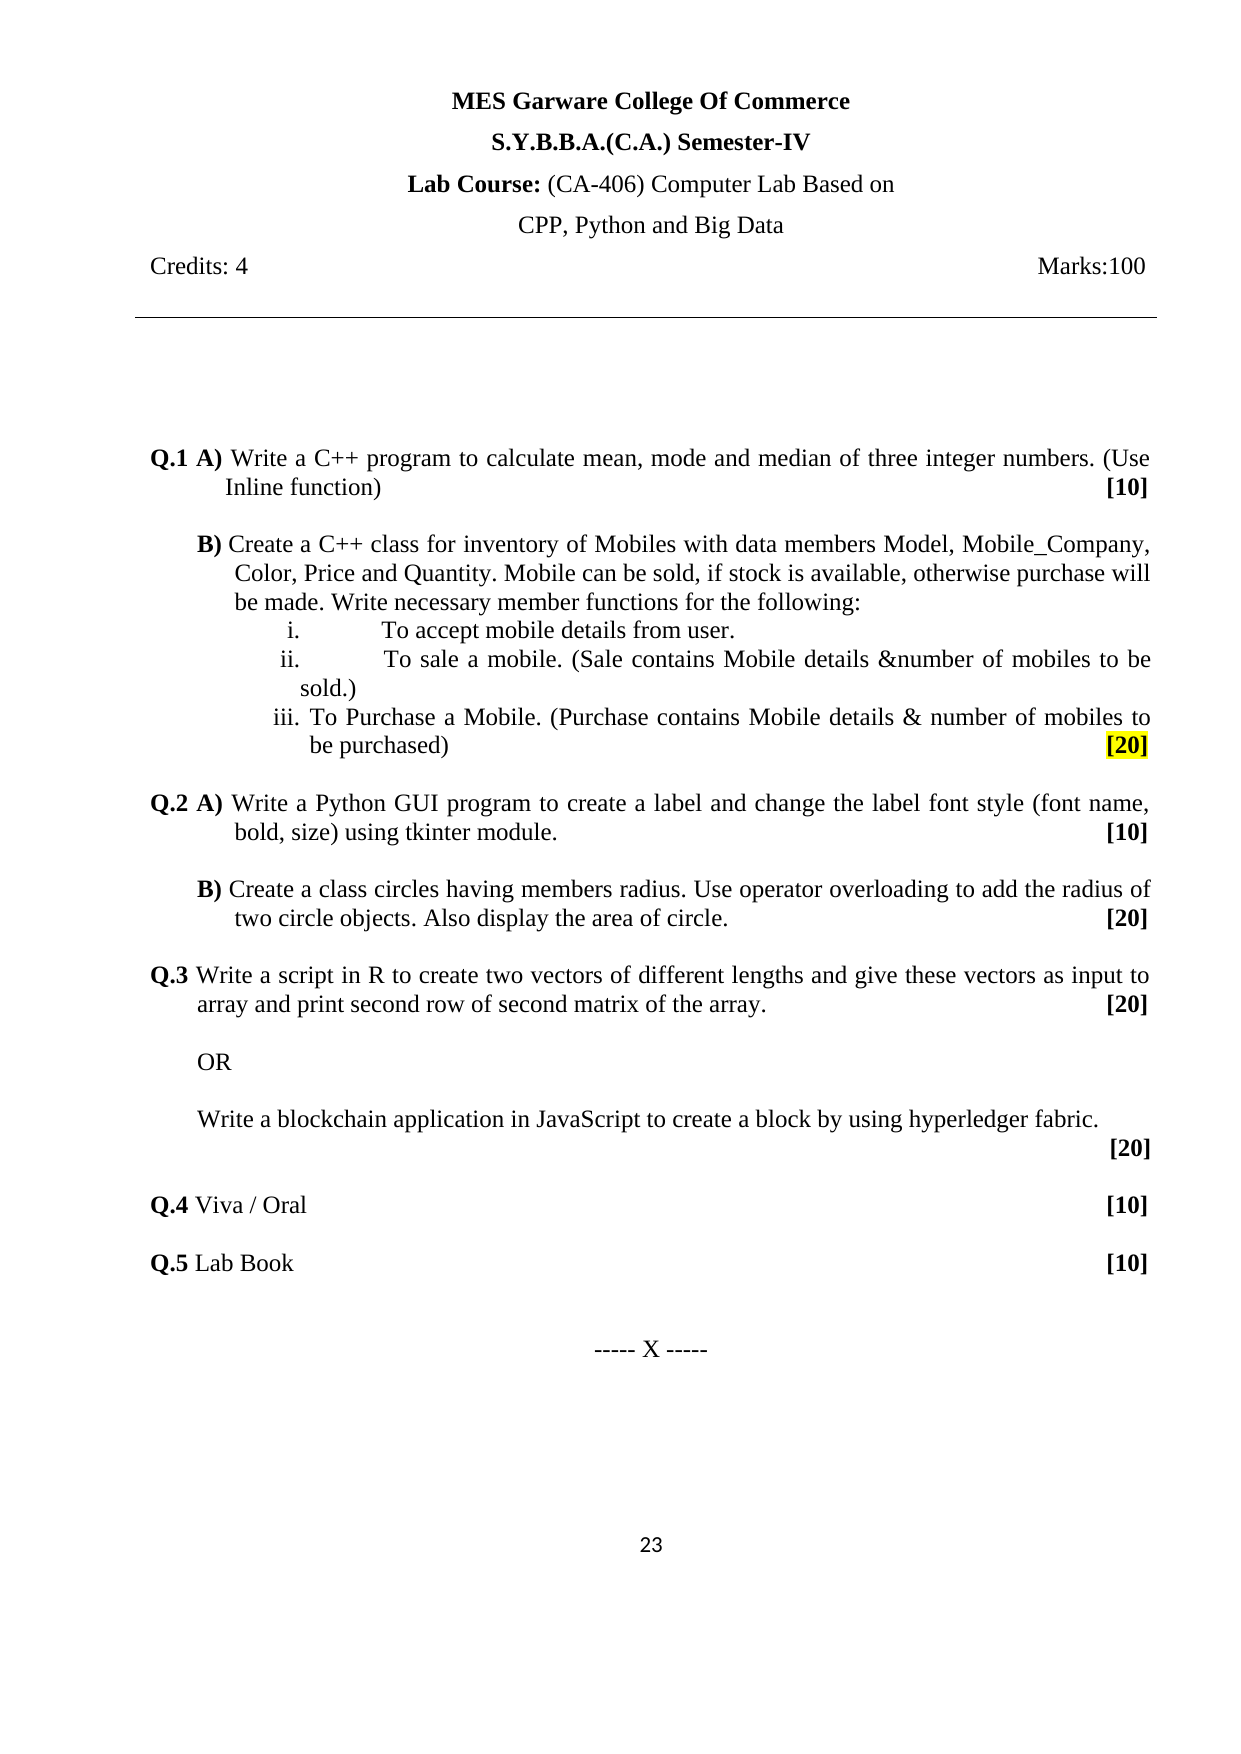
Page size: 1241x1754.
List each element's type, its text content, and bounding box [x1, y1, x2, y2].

text Q.1 A) Write a C++ program to calculate mean, mode and median of three integer numbers. (Use Inline function) [10] [150, 443, 1152, 501]
text Write a blockchain application in JavaScript to create a block by using hyperledger fabric. [197, 1104, 1152, 1133]
text Q.4 Viva / Oral [10] [150, 1191, 1152, 1219]
text Q.2 A) Write a Python GUI program to create a label and change the label font style (font name, bold, size) using tkinter module. [10] [150, 788, 1152, 846]
text B) Create a class circles having members radius. Use operator overloading to add the radius of two circle objects. Also display the area of circle. [20] [197, 874, 1152, 932]
text [20] [1097, 1133, 1152, 1162]
text Q.5 Lab Book [10] [150, 1248, 1152, 1277]
text ----- X ----- [150, 1334, 1152, 1363]
text OR [197, 1047, 1152, 1076]
list To sale a mobile. (Sale contains Mobile details &number of mobiles to be sold.) [300, 644, 1152, 702]
list To accept mobile details from user. [300, 616, 1152, 644]
list To Purchase a Mobile. (Purchase contains Mobile details & number of mobiles to be purchased) [20] [300, 702, 1152, 759]
text B) Create a C++ class for inventory of Mobiles with data members Model, Mobile_Company, Color, Price and Quantity. Mobile can be sold, if stock is available, otherwise purchase will be made. Write necessary member functions for the following: [197, 529, 1152, 616]
text Q.3 Write a script in R to create two vectors of different lengths and give these vectors as input to array and print second row of second matrix of the array. [20] [150, 961, 1152, 1018]
